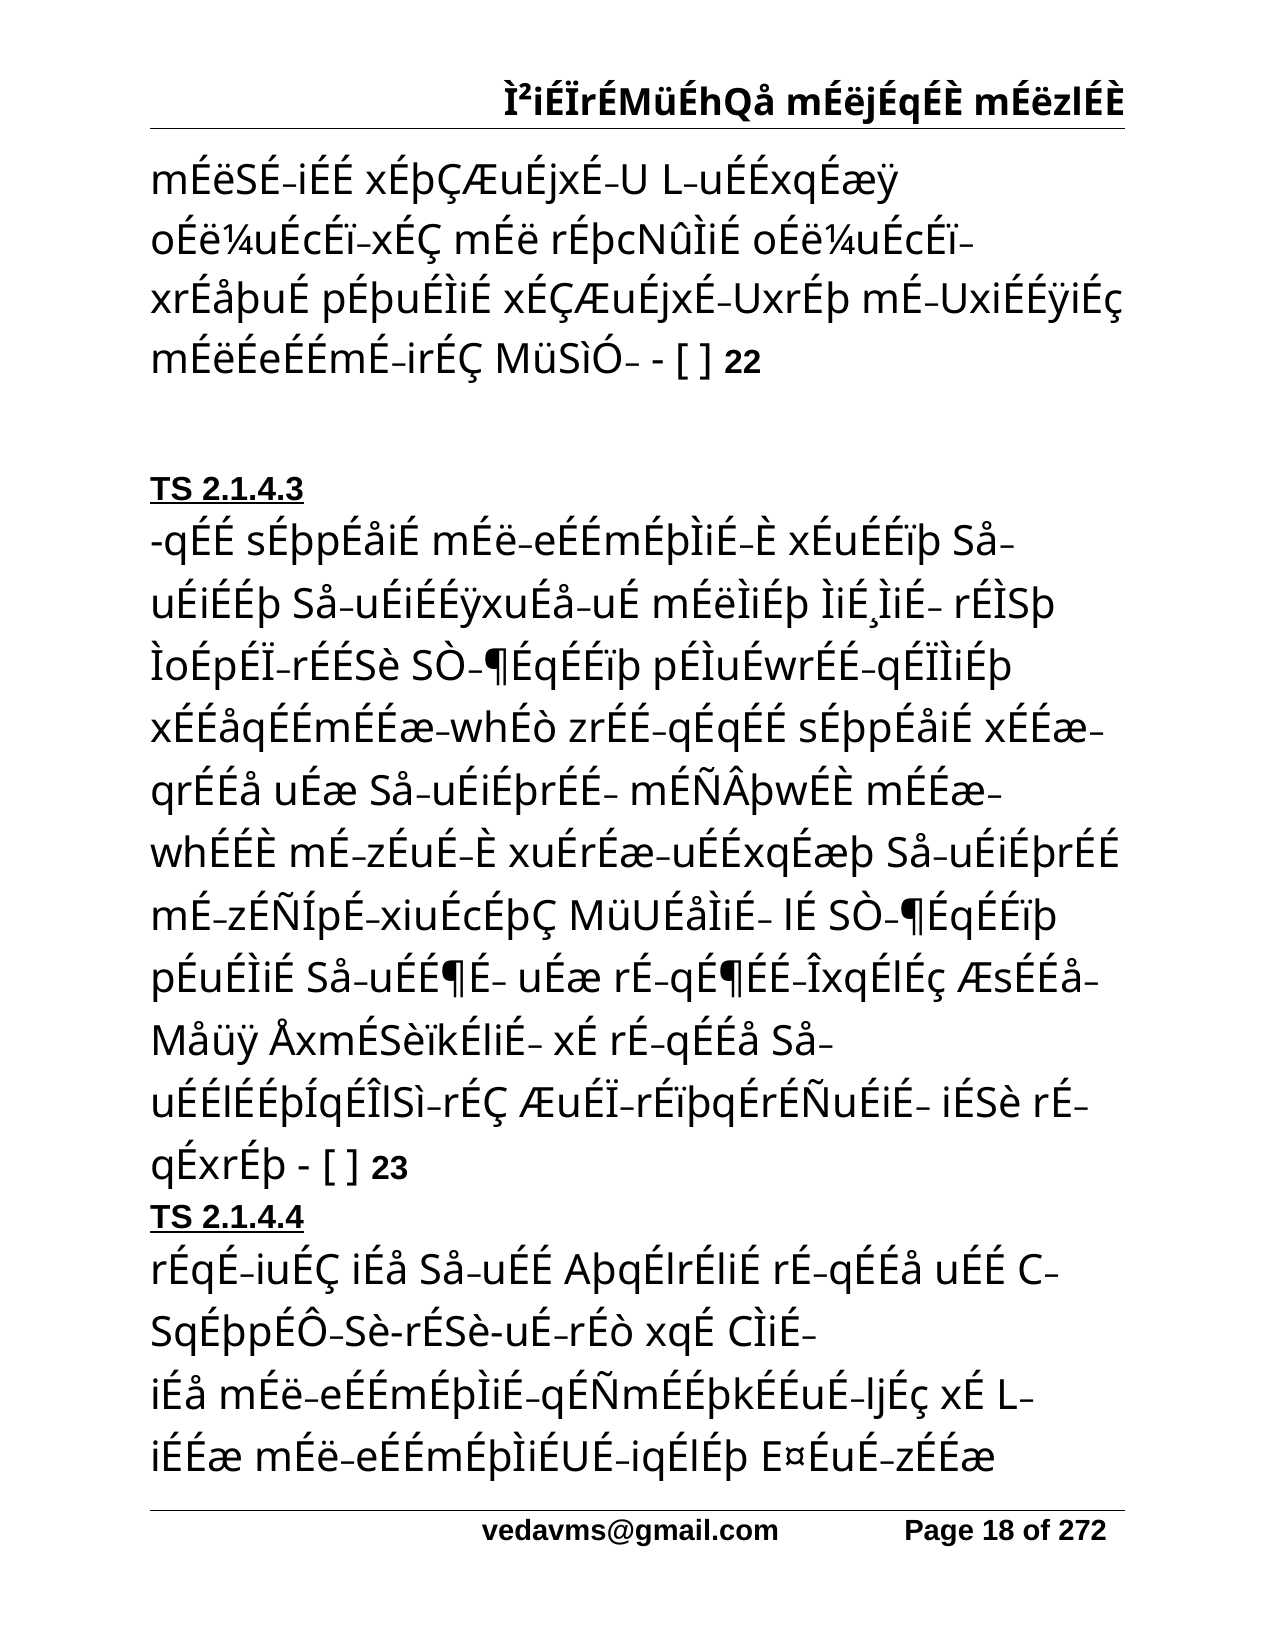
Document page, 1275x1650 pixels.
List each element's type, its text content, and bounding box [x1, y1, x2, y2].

text -qÉÉ sÉþpÉåiÉ mÉë–eÉÉmÉþÌiÉ–È xÉuÉÉïþ Så–uÉiÉÉþ Så–uÉiÉÉÿxuÉå–uÉ mÉëÌiÉþ ÌiÉ¸ÌiÉ– rÉÌSþ [150, 511, 1125, 630]
text rÉqÉ–iuÉÇ iÉå Så–uÉÉ AþqÉlrÉliÉ rÉ–qÉÉå uÉÉ C–SqÉþpÉÔ–Sè-rÉSè-uÉ–rÉò xqÉ CÌiÉ– [150, 1240, 1125, 1359]
text mÉëSÉ–iÉÉ xÉþÇÆuÉjxÉ–U L–uÉÉxqÉæÿ oÉë¼uÉcÉï–xÉÇ mÉë rÉþcNûÌiÉ oÉë¼uÉcÉï–xrÉåþuÉ pÉþuÉÌiÉ xÉÇÆuÉjxÉ–UxrÉþ mÉ–UxiÉÉÿiÉç mÉëÉeÉÉmÉ–irÉÇ MüSìÓ– - [ ] 22 [150, 150, 1125, 386]
text iÉå mÉë–eÉÉmÉþÌiÉ–qÉÑmÉÉþkÉÉuÉ–ljÉç xÉ L–iÉÉæ mÉë–eÉÉmÉþÌiÉUÉ–iqÉlÉþ E¤ÉuÉ–zÉÉæ ÌlÉUþÍqÉqÉÏiÉ– [150, 1364, 1125, 1484]
text TS 2.1.4.3 [150, 469, 1158, 507]
text TS 2.1.4.4 [150, 1197, 1158, 1236]
